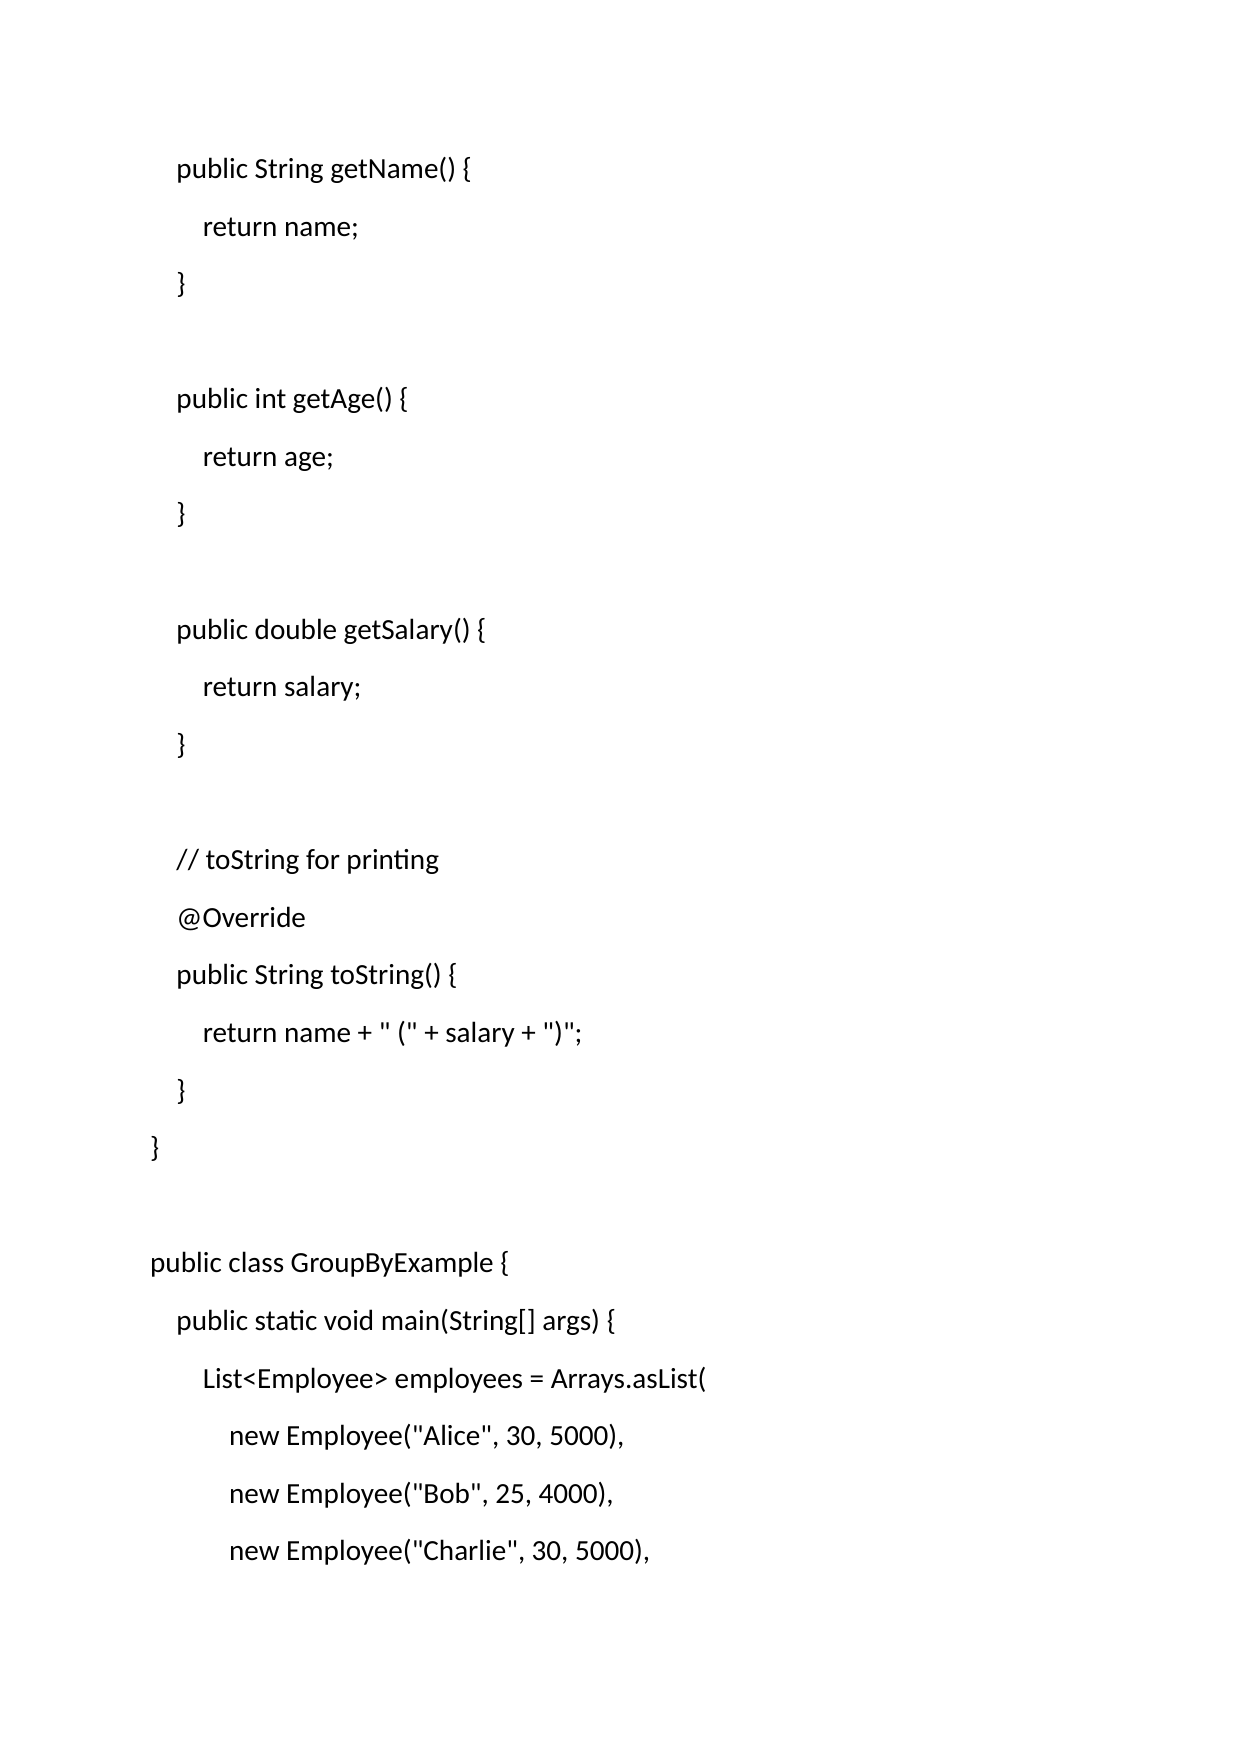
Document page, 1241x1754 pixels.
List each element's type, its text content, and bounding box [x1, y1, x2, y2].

text public double getSalary() { [150, 611, 1090, 646]
text public class GroupByExample { [150, 1244, 1090, 1280]
text @Override [150, 899, 1090, 934]
text public int getAge() { [150, 380, 1090, 416]
text } [150, 496, 1090, 531]
text public static void main(String[] args) { [150, 1302, 1090, 1338]
text List<Employee> employees = Arrays.asList( [150, 1360, 1090, 1395]
text return name + " (" + salary + ")"; [150, 1014, 1090, 1050]
text return name; [150, 208, 1090, 243]
text return salary; [150, 668, 1090, 704]
text new Employee("Bob", 25, 4000), [150, 1475, 1090, 1511]
text // toString for printing [150, 841, 1090, 877]
text new Employee("Charlie", 30, 5000), [150, 1532, 1090, 1568]
text } [150, 726, 1090, 762]
text public String getName() { [150, 150, 1090, 186]
text } [150, 1072, 1090, 1107]
text return age; [150, 438, 1090, 474]
text public String toString() { [150, 956, 1090, 992]
text new Employee("Alice", 30, 5000), [150, 1417, 1090, 1453]
text } [150, 1129, 1090, 1165]
text } [150, 265, 1090, 301]
